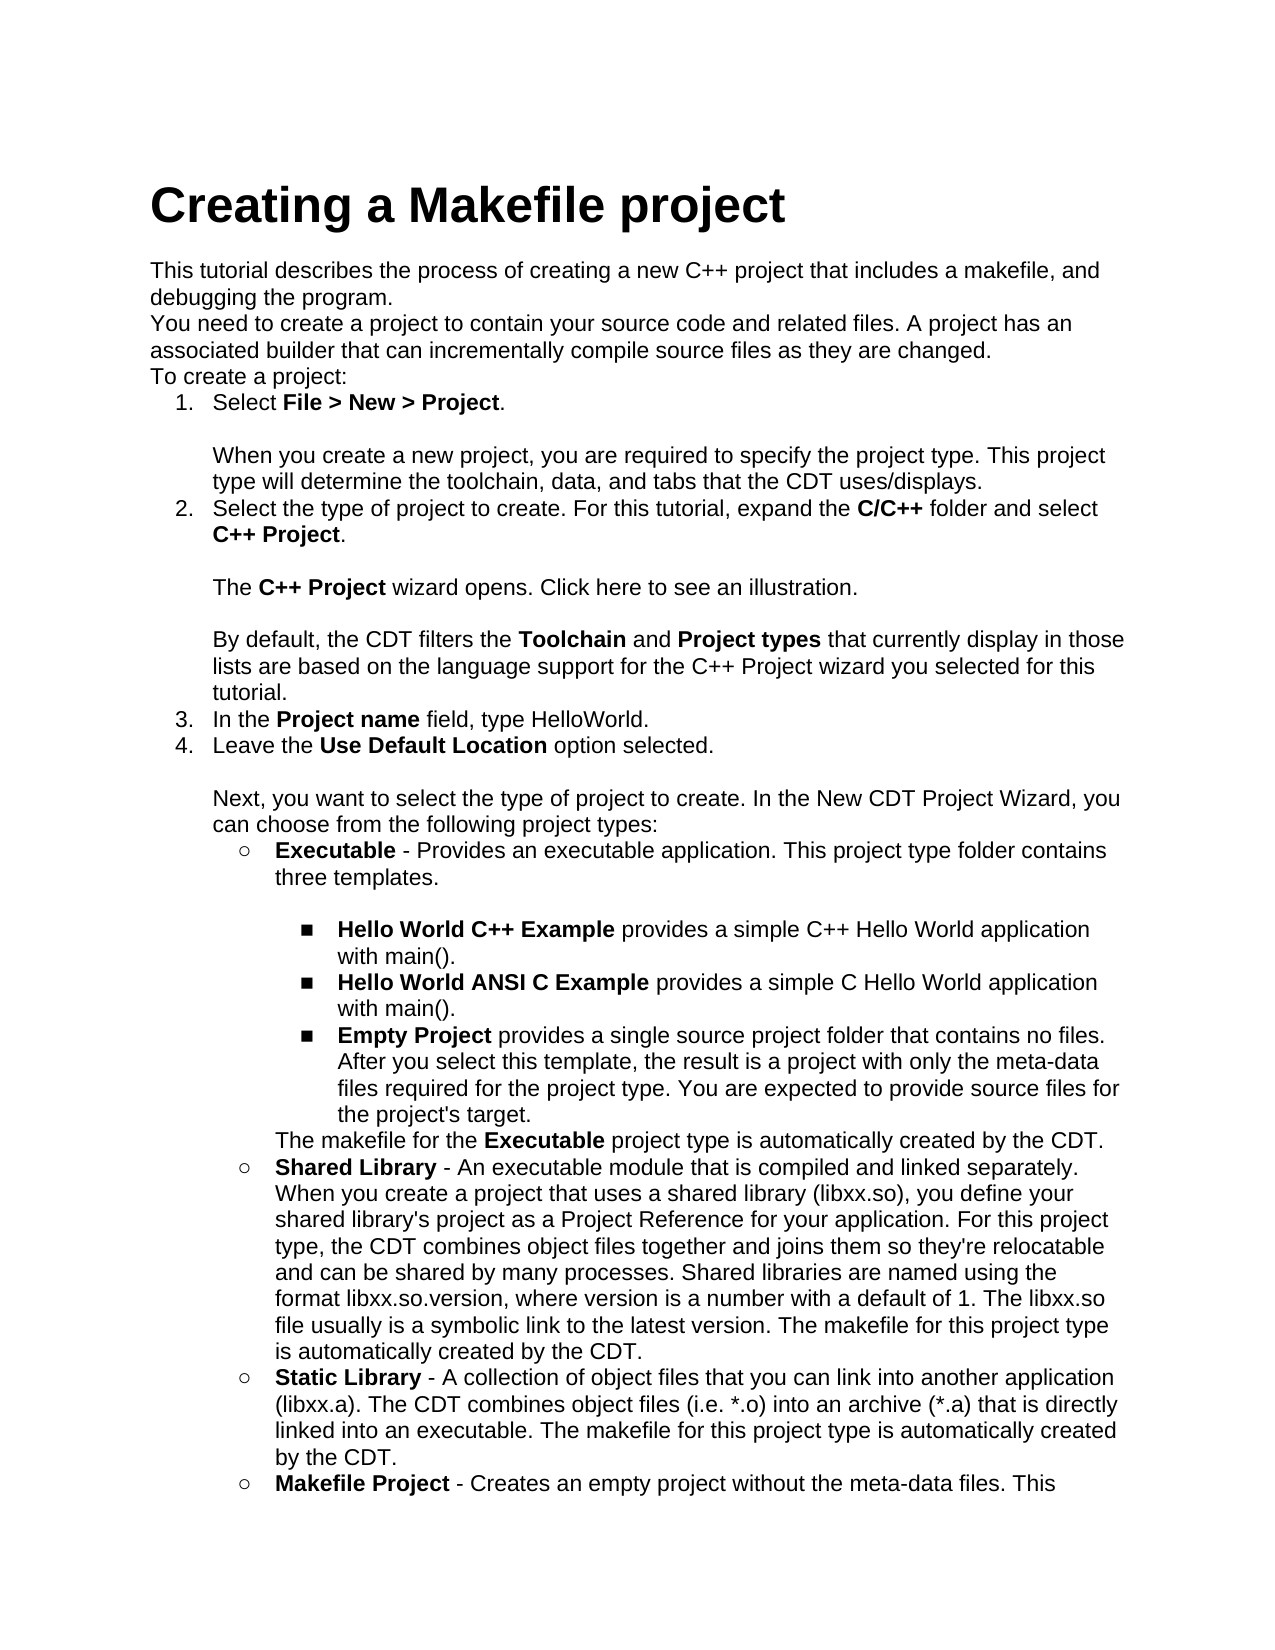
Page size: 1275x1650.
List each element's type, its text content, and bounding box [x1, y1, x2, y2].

text You need to create a project to contain your source code and related files. A project has an associated builder that can incrementally compile source files as they are changed. [150, 310, 1125, 363]
list Static Library - A collection of object files that you can link into another application (libxx.a). The CDT combines object files (i.e. *.o) into an archive (*.a) that is directly linked into an executable. The makefile for this project type is automatically created by the CDT. [237, 1364, 1125, 1470]
list Select the type of project to create. For this tutorial, expand the C/C++ folder and select C++ Project. The C++ Project wizard opens. Click here to see an illustration. By default, the CDT filters the Toolchain and Project types that currently display in those lists are based on the language support for the C++ Project wizard you selected for this tutorial. [175, 495, 1125, 706]
subtitle Creating a Makefile project [150, 175, 1125, 232]
list Executable - Provides an executable application. This project type folder contains three templates. [237, 837, 1125, 916]
list Select File > New > Project. When you create a new project, you are required to specify the project type. This project type will determine the toolchain, data, and tabs that the CDT uses/displays. [175, 389, 1125, 495]
list Leave the Use Default Location option selected. Next, you want to select the type of project to create. In the New CDT Project Wizard, you can choose from the following project types: [175, 732, 1125, 837]
list Hello World C++ Example provides a simple C++ Hello World application with main(). [300, 916, 1125, 969]
list Shared Library - An executable module that is compiled and linked separately. When you create a project that uses a shared library (libxx.so), you define your shared library's project as a Project Reference for your application. For this project type, the CDT combines object files together and joins them so they're relocatable and can be shared by many processes. Shared libraries are named using the format libxx.so.version, where version is a number with a default of 1. The libxx.so file usually is a symbolic link to the latest version. The makefile for this project type is automatically created by the CDT. [237, 1153, 1125, 1364]
list Hello World ANSI C Example provides a simple C Hello World application with main(). [300, 969, 1125, 1022]
text To create a project: [150, 363, 1125, 389]
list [237, 1470, 1125, 1496]
list In the Project name field, type HelloWorld. [175, 706, 1125, 732]
text This tutorial describes the process of creating a new C++ project that includes a makefile, and debugging the program. [150, 257, 1125, 310]
text The makefile for the Executable project type is automatically created by the CDT. [275, 1127, 1125, 1153]
list Empty Project provides a single source project folder that contains no files. After you select this template, the result is a project with only the meta-data files required for the project type. You are expected to provide source files for the project's target. [300, 1022, 1125, 1127]
